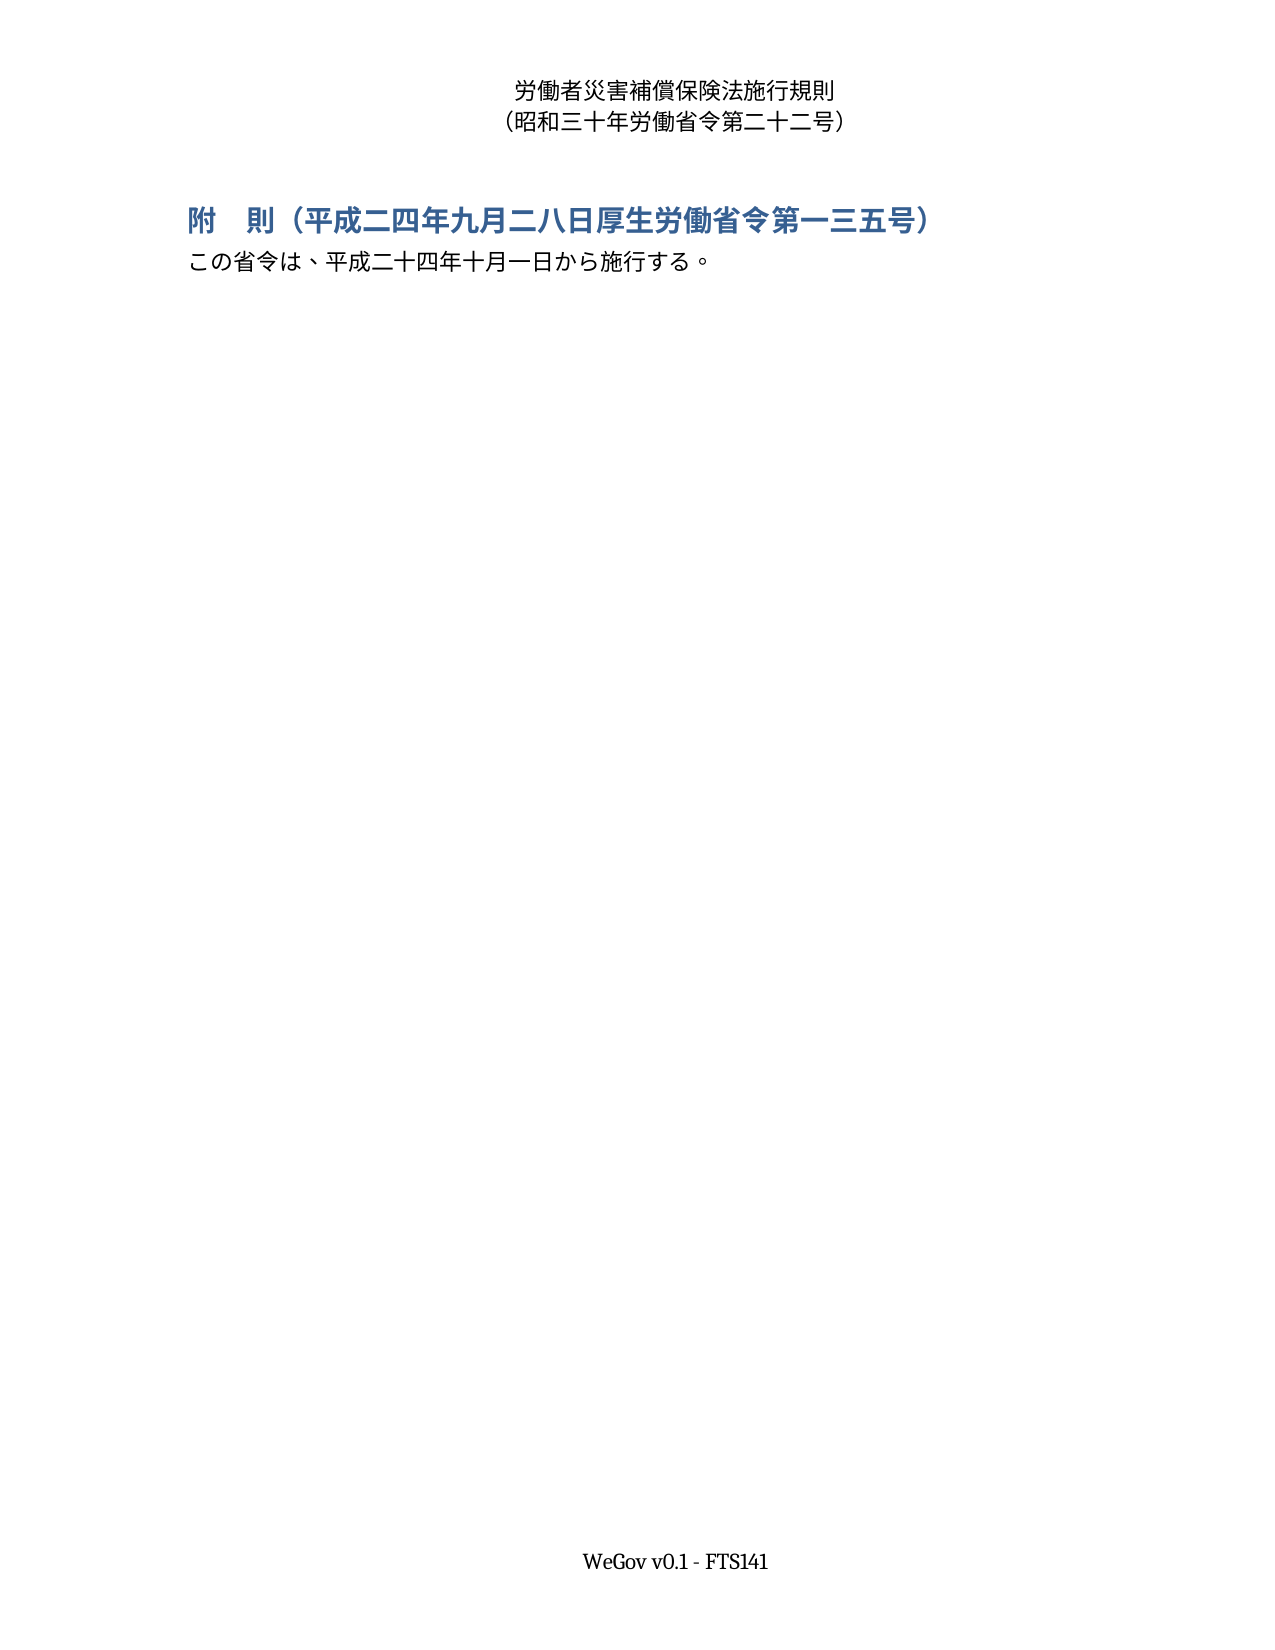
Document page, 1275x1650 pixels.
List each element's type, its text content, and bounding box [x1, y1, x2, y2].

subtitle 附 則（平成二四年九月二八日厚生労働省令第一三五号） [187, 200, 1087, 240]
text この省令は、平成二十四年十月一日から施行する。 [187, 246, 1087, 277]
